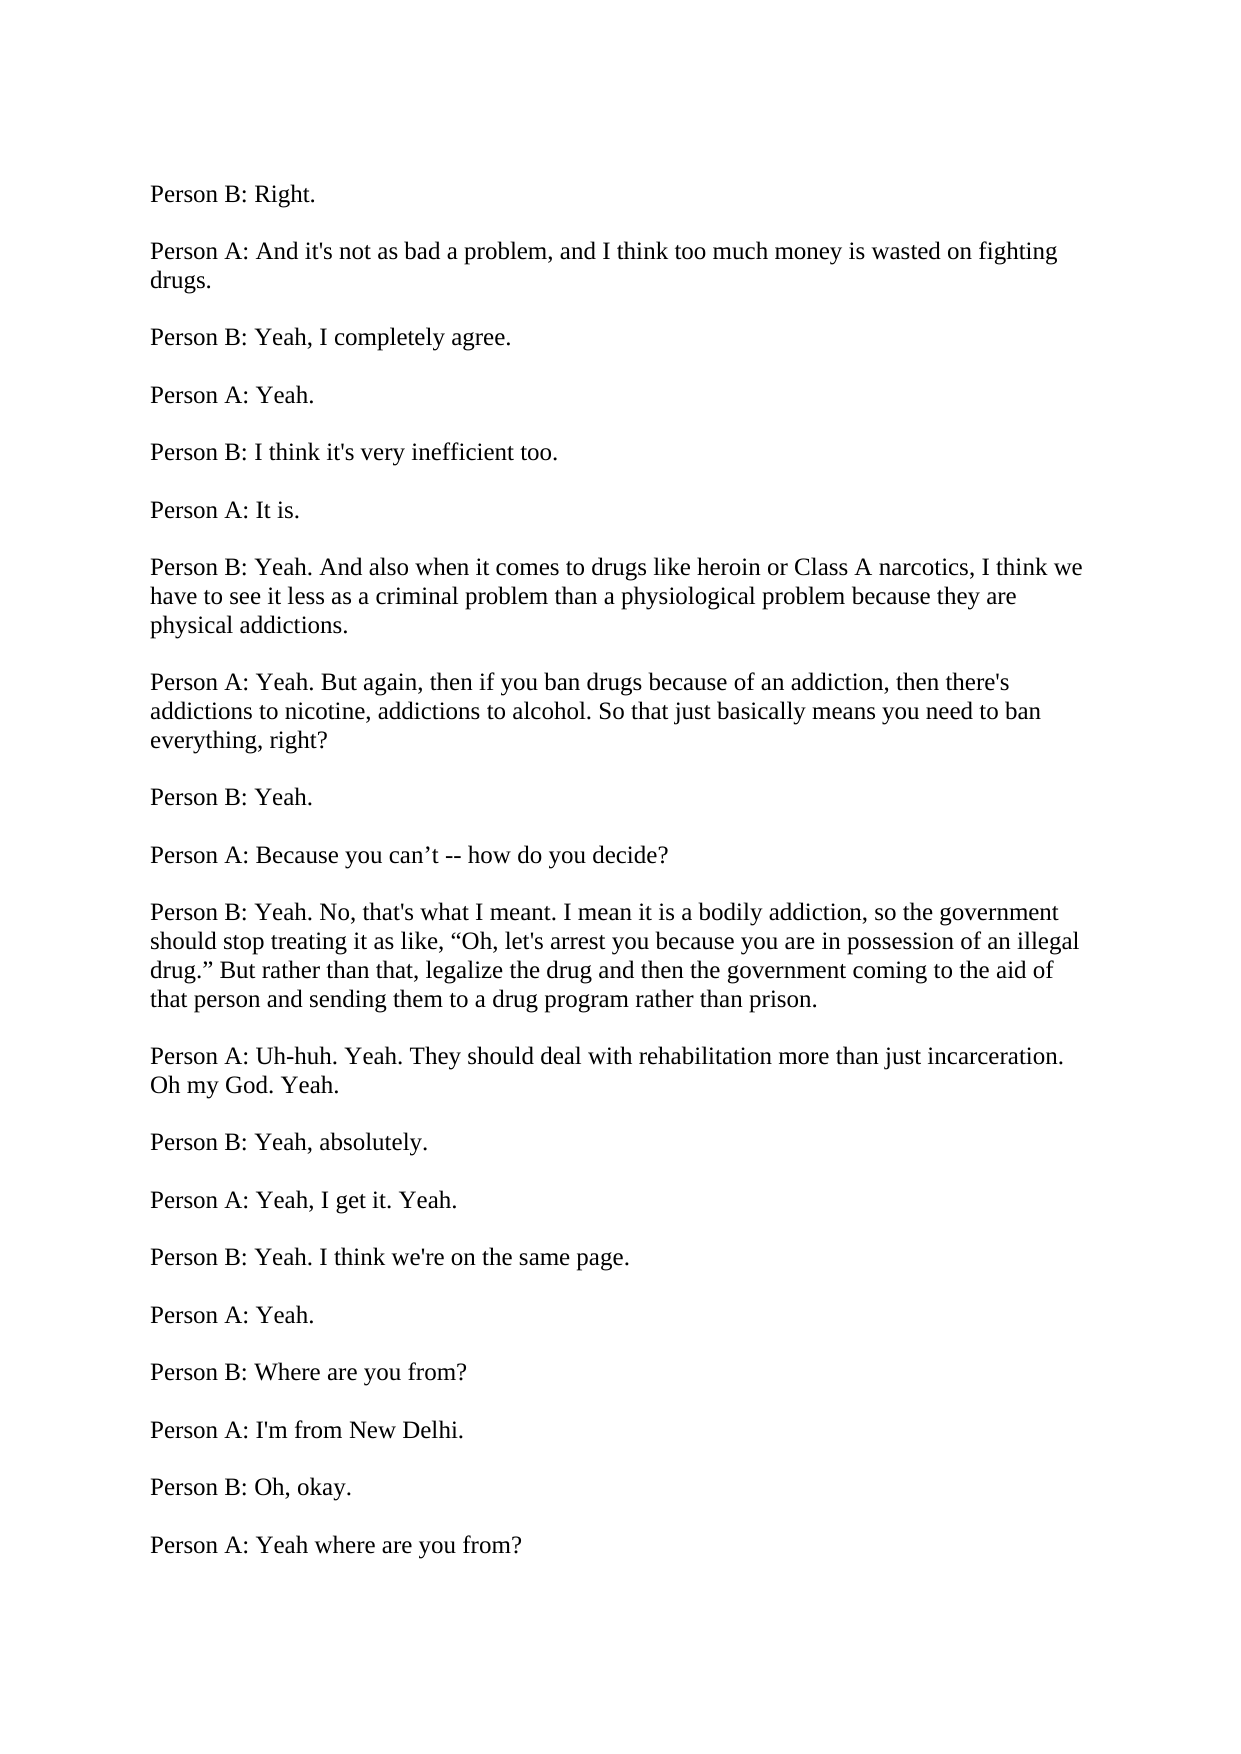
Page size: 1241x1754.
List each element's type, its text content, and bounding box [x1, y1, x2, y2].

text Person A: Yeah. But again, then if you ban drugs because of an addiction, then there's addictions to nicotine, addictions to alcohol. So that just basically means you need to ban everything, right? [150, 667, 1090, 754]
text Person A: Yeah. [150, 1300, 1090, 1329]
text Person B: Yeah. No, that's what I meant. I mean it is a bodily addiction, so the government should stop treating it as like, “Oh, let's arrest you because you are in possession of an illegal drug.” But rather than that, legalize the drug and then the government coming to the aid of that person and sending them to a drug program rather than prison. [150, 897, 1090, 1012]
text Person B: Yeah. [150, 782, 1090, 811]
text Person A: Because you can’t -- how do you decide? [150, 840, 1090, 869]
text Person A: Yeah where are you from? [150, 1530, 1090, 1559]
text Person B: Yeah. I think we're on the same page. [150, 1242, 1090, 1271]
text Person B: Oh, okay. [150, 1472, 1090, 1501]
text Person A: Uh-huh. Yeah. They should deal with rehabilitation more than just incarceration. Oh my God. Yeah. [150, 1041, 1090, 1099]
text Person A: Yeah. [150, 380, 1090, 409]
text Person B: I think it's very inefficient too. [150, 437, 1090, 466]
text Person A: And it's not as bad a problem, and I think too much money is wasted on fighting drugs. [150, 236, 1090, 294]
text Person B: Yeah, absolutely. [150, 1127, 1090, 1156]
text Person B: Yeah. And also when it comes to drugs like heroin or Class A narcotics, I think we have to see it less as a criminal problem than a physiological problem because they are physical addictions. [150, 552, 1090, 639]
text Person B: Yeah, I completely agree. [150, 322, 1090, 351]
text Person B: Where are you from? [150, 1357, 1090, 1386]
text Person B: Right. [150, 179, 1090, 207]
text Person A: I'm from New Delhi. [150, 1415, 1090, 1444]
text Person A: It is. [150, 495, 1090, 524]
text Person A: Yeah, I get it. Yeah. [150, 1185, 1090, 1214]
